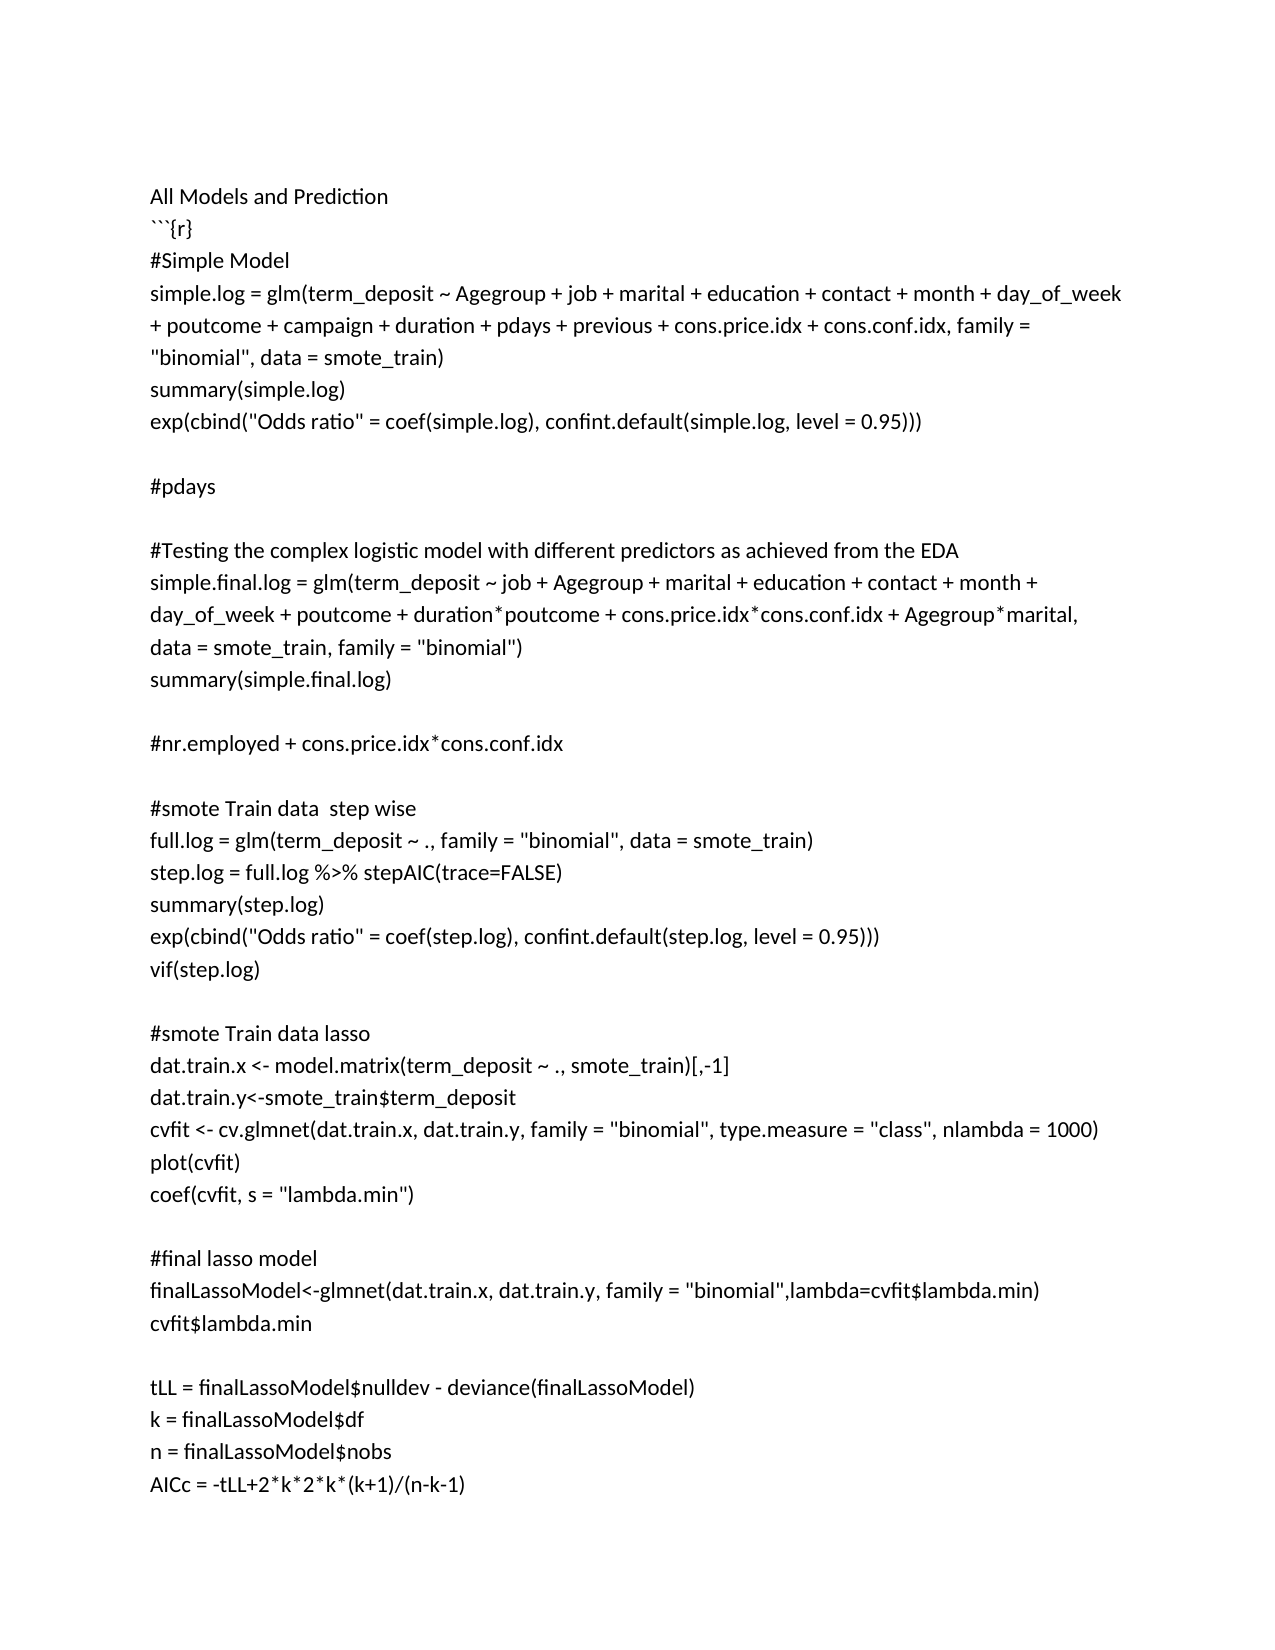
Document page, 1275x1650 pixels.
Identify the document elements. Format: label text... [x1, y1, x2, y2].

text exp(cbind("Odds ratio" = coef(simple.log), confint.default(simple.log, level = 0.95))) [150, 407, 1125, 436]
text #nr.employed + cons.price.idx*cons.conf.idx [150, 729, 1125, 757]
text tLL = finalLassoModel$nulldev - deviance(finalLassoModel) [150, 1373, 1125, 1401]
text dat.train.x <- model.matrix(term_deposit ~ ., smote_train)[,-1] [150, 1051, 1125, 1079]
text #Testing the complex logistic model with different predictors as achieved from the EDA [150, 536, 1125, 564]
text AICc = -tLL+2*k*2*k*(k+1)/(n-k-1) [150, 1470, 1125, 1498]
text cvfit$lambda.min [150, 1309, 1125, 1337]
text exp(cbind("Odds ratio" = coef(step.log), confint.default(step.log, level = 0.95))) [150, 922, 1125, 951]
text simple.final.log = glm(term_deposit ~ job + Agegroup + marital + education + contact + month + day_of_week + poutcome + duration*poutcome + cons.price.idx*cons.conf.idx + Agegroup*marital, data = smote_train, family = "binomial") [150, 568, 1125, 661]
text #smote Train data step wise [150, 794, 1125, 822]
text summary(simple.log) [150, 375, 1125, 403]
text coef(cvfit, s = "lambda.min") [150, 1180, 1125, 1208]
text vif(step.log) [150, 955, 1125, 983]
text #Simple Model [150, 247, 1125, 274]
text k = finalLassoModel$df [150, 1405, 1125, 1433]
text #smote Train data lasso [150, 1019, 1125, 1047]
text finalLassoModel<-glmnet(dat.train.x, dat.train.y, family = "binomial",lambda=cvfit$lambda.min) [150, 1277, 1125, 1304]
text summary(simple.final.log) [150, 665, 1125, 693]
text dat.train.y<-smote_train$term_deposit [150, 1083, 1125, 1111]
text plot(cvfit) [150, 1148, 1125, 1176]
text summary(step.log) [150, 890, 1125, 918]
text cvfit <- cv.glmnet(dat.train.x, dat.train.y, family = "binomial", type.measure = "class", nlambda = 1000) [150, 1116, 1125, 1144]
text #pdays [150, 472, 1125, 500]
text ```{r} [150, 214, 1125, 242]
text full.log = glm(term_deposit ~ ., family = "binomial", data = smote_train) [150, 826, 1125, 854]
text #final lasso model [150, 1244, 1125, 1272]
text simple.log = glm(term_deposit ~ Agegroup + job + marital + education + contact + month + day_of_week + poutcome + campaign + duration + pdays + previous + cons.price.idx + cons.conf.idx, family = "binomial", data = smote_train) [150, 279, 1125, 371]
text step.log = full.log %>% stepAIC(trace=FALSE) [150, 858, 1125, 886]
text All Models and Prediction [150, 182, 1125, 210]
text n = finalLassoModel$nobs [150, 1437, 1125, 1466]
